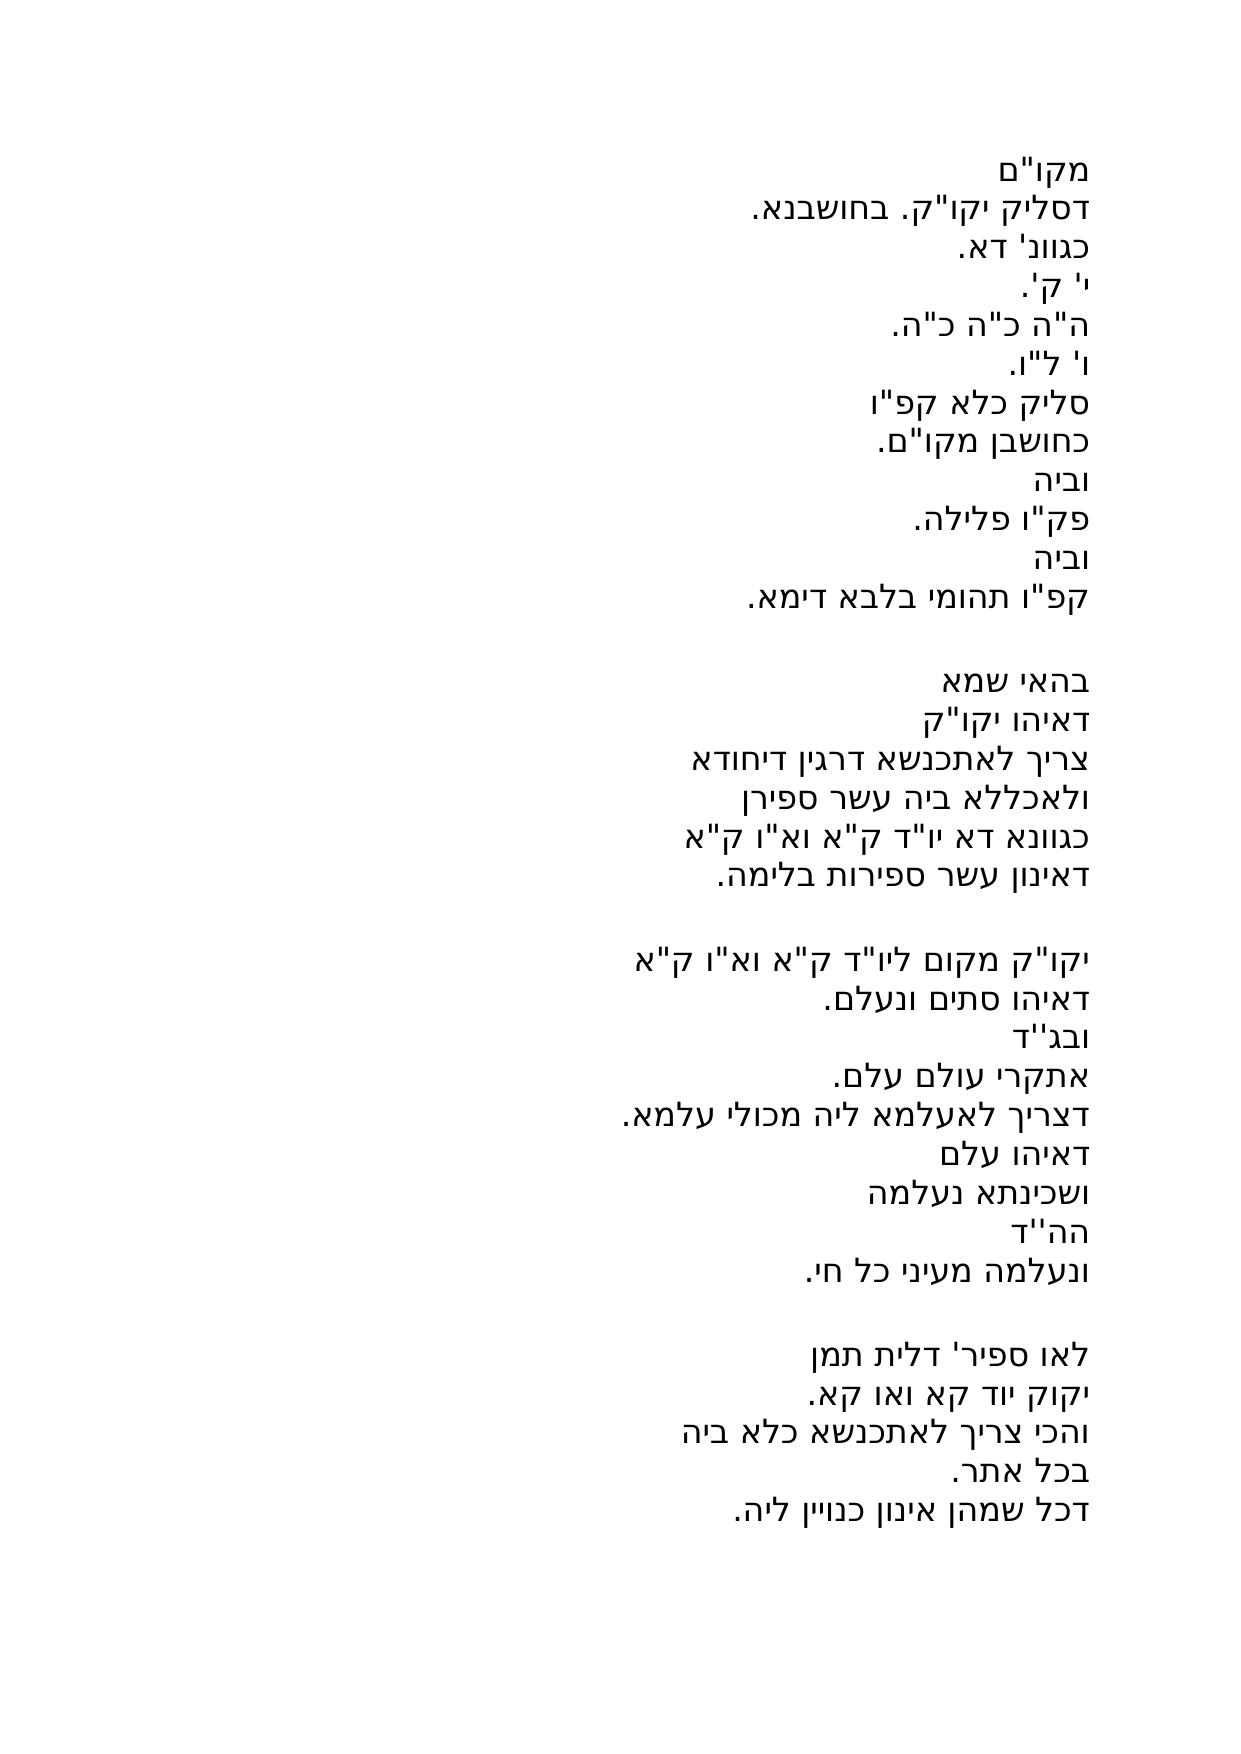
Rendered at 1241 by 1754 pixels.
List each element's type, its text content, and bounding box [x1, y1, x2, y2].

text לאו ספיר' דלית תמן יקוק יוד קא ואו קא. והכי צריך לאתכנשא כלא ביה בכל אתר. דכל שמהן אינון כנויין ליה. [150, 1335, 1090, 1529]
text יקו"ק מקום ליו"ד ק"א וא"ו ק"א דאיהו סתים ונעלם. ובג''ד אתקרי עולם עלם. דצריך לאעלמא ליה מכולי עלמא. דאיהו עלם ושכינתא נעלמה הה''ד ונעלמה מעיני כל חי. [150, 940, 1090, 1290]
text מקו"ם דסליק יקו"ק. בחושבנא. כגוונ' דא. י' ק'. ה"ה כ"ה כ"ה. ו' ל"ו. סליק כלא קפ"ו כחושבן מקו"ם. וביה פק"ו פלילה. וביה קפ"ו תהומי בלבא דימא. [150, 150, 1090, 616]
text בהאי שמא דאיהו יקו"ק צריך לאתכנשא דרגין דיחודא ולאכללא ביה עשר ספירן כגוונא דא יו"ד ק"א וא"ו ק"א דאינון עשר ספירות בלימה. [150, 662, 1090, 895]
